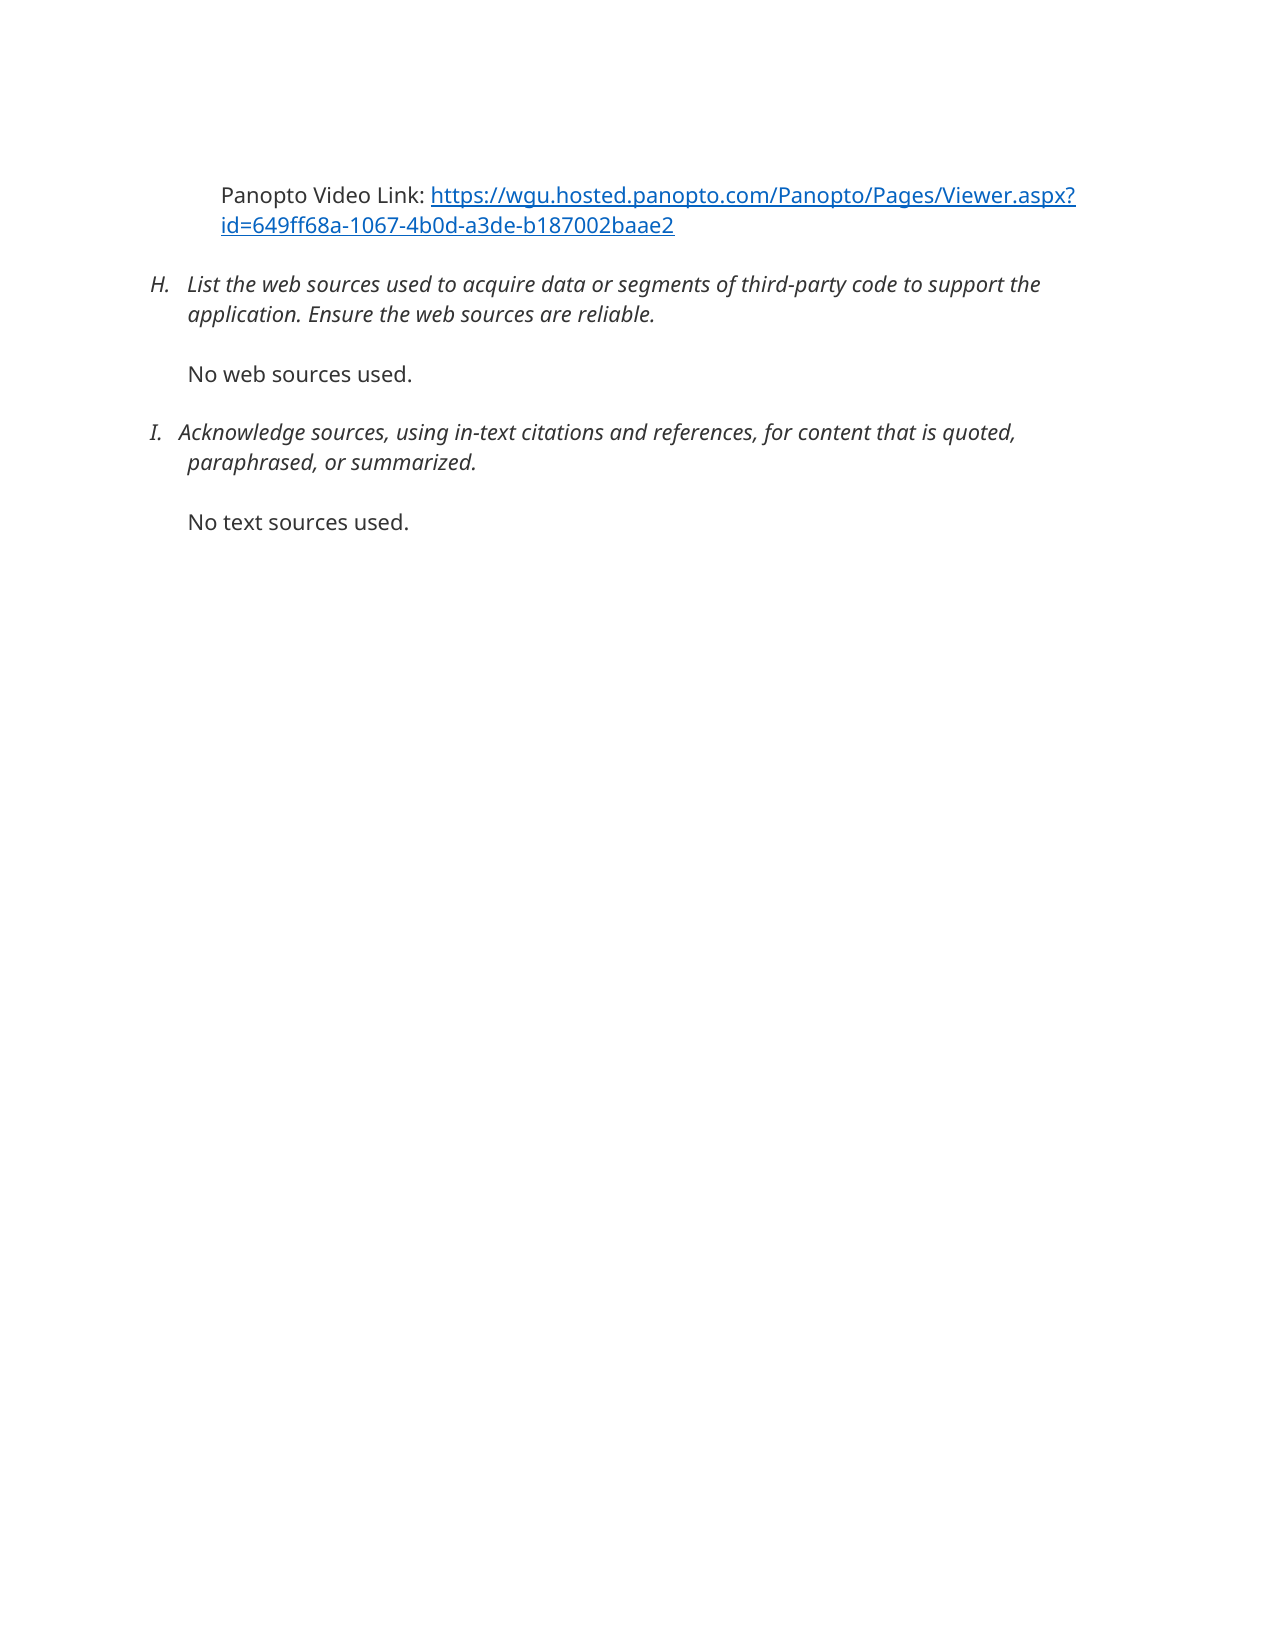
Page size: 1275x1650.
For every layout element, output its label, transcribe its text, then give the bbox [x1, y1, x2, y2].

text No web sources used. [150, 358, 1125, 417]
text H. List the web sources used to acquire data or segments of third-party code to support the application. Ensure the web sources are reliable. [150, 269, 1125, 329]
text No text sources used. [150, 506, 1125, 536]
text I. Acknowledge sources, using in-text citations and references, for content that is quoted, paraphrased, or summarized. [150, 417, 1125, 477]
text Panopto Video Link: https://wgu.hosted.panopto.com/Panopto/Pages/Viewer.aspx?id=649ff68a-1067-4b0d-a3de-b187002baae2 [191, 180, 1125, 239]
